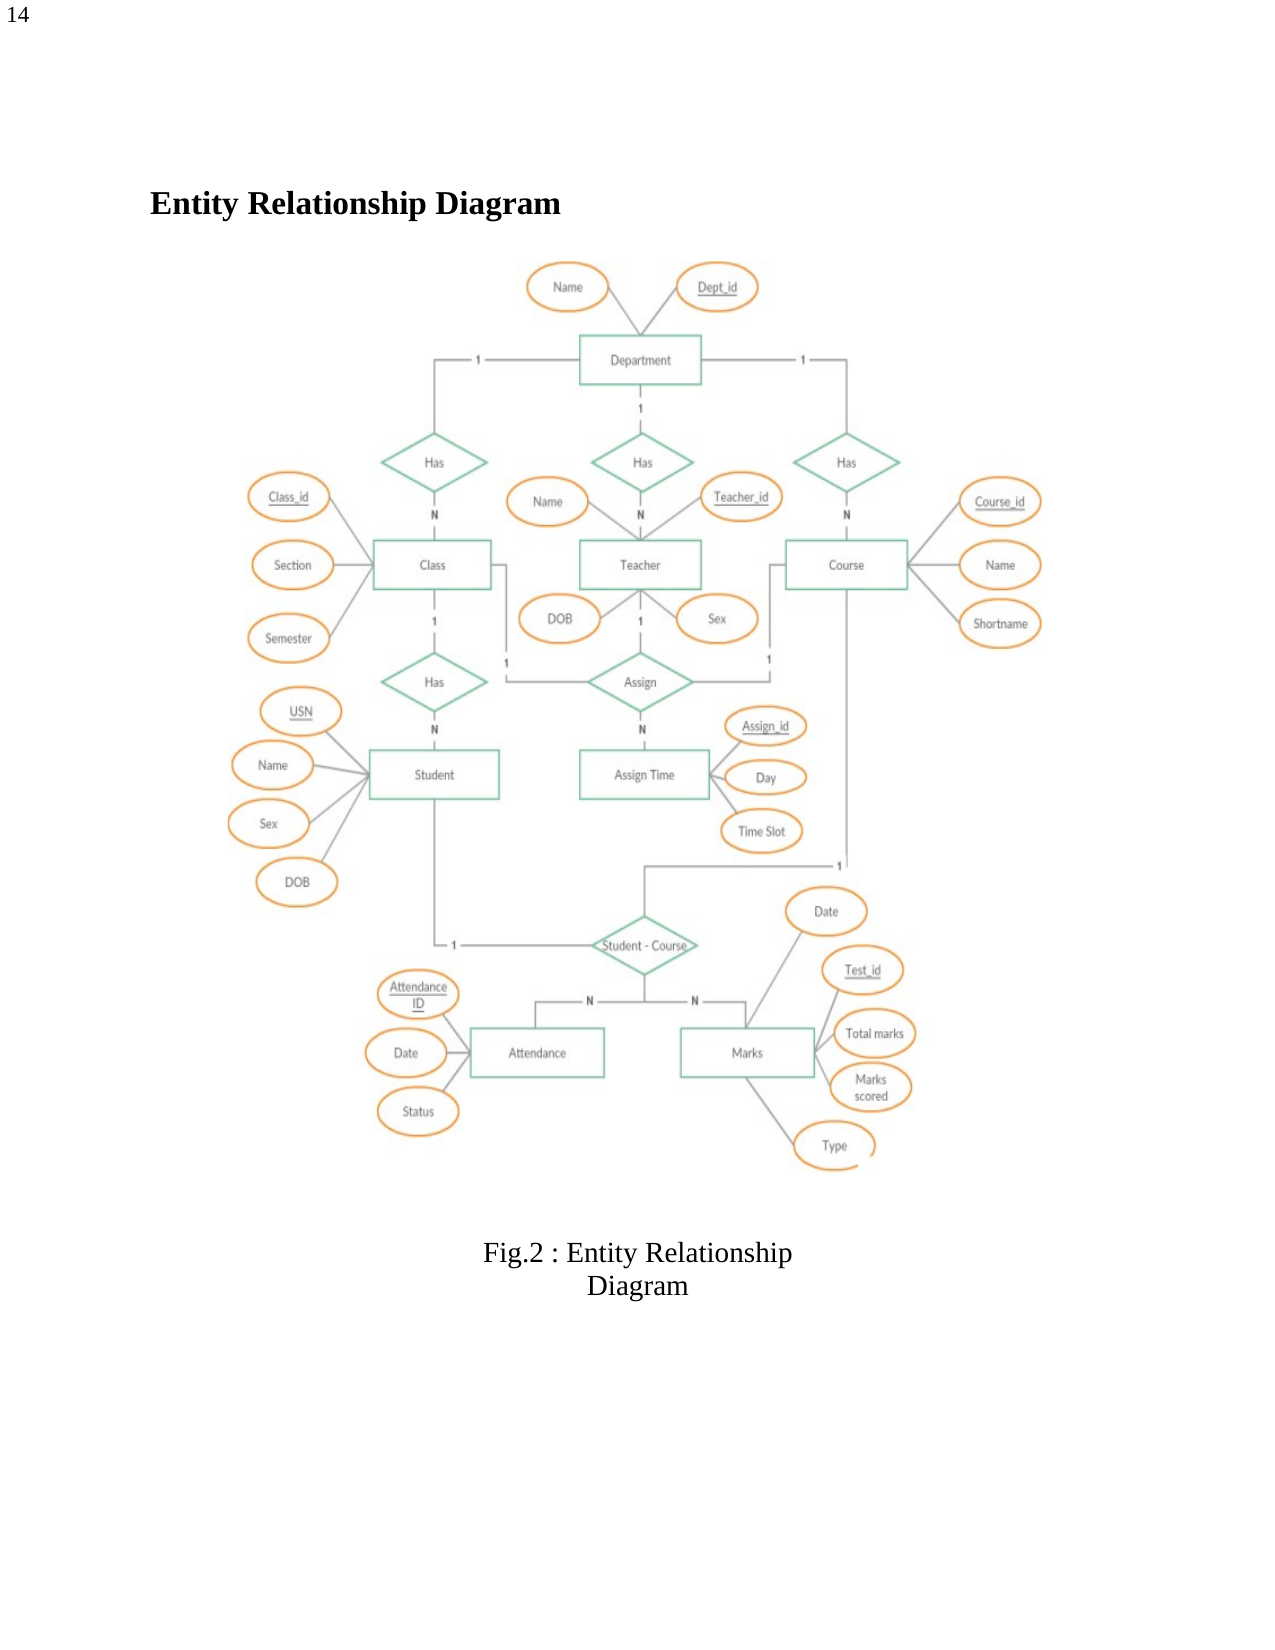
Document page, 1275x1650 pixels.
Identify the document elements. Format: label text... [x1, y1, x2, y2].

picture [227, 261, 1042, 1173]
text Fig.2 : Entity Relationship Diagram [438, 1235, 837, 1302]
subtitle Entity Relationship Diagram [150, 183, 1137, 222]
